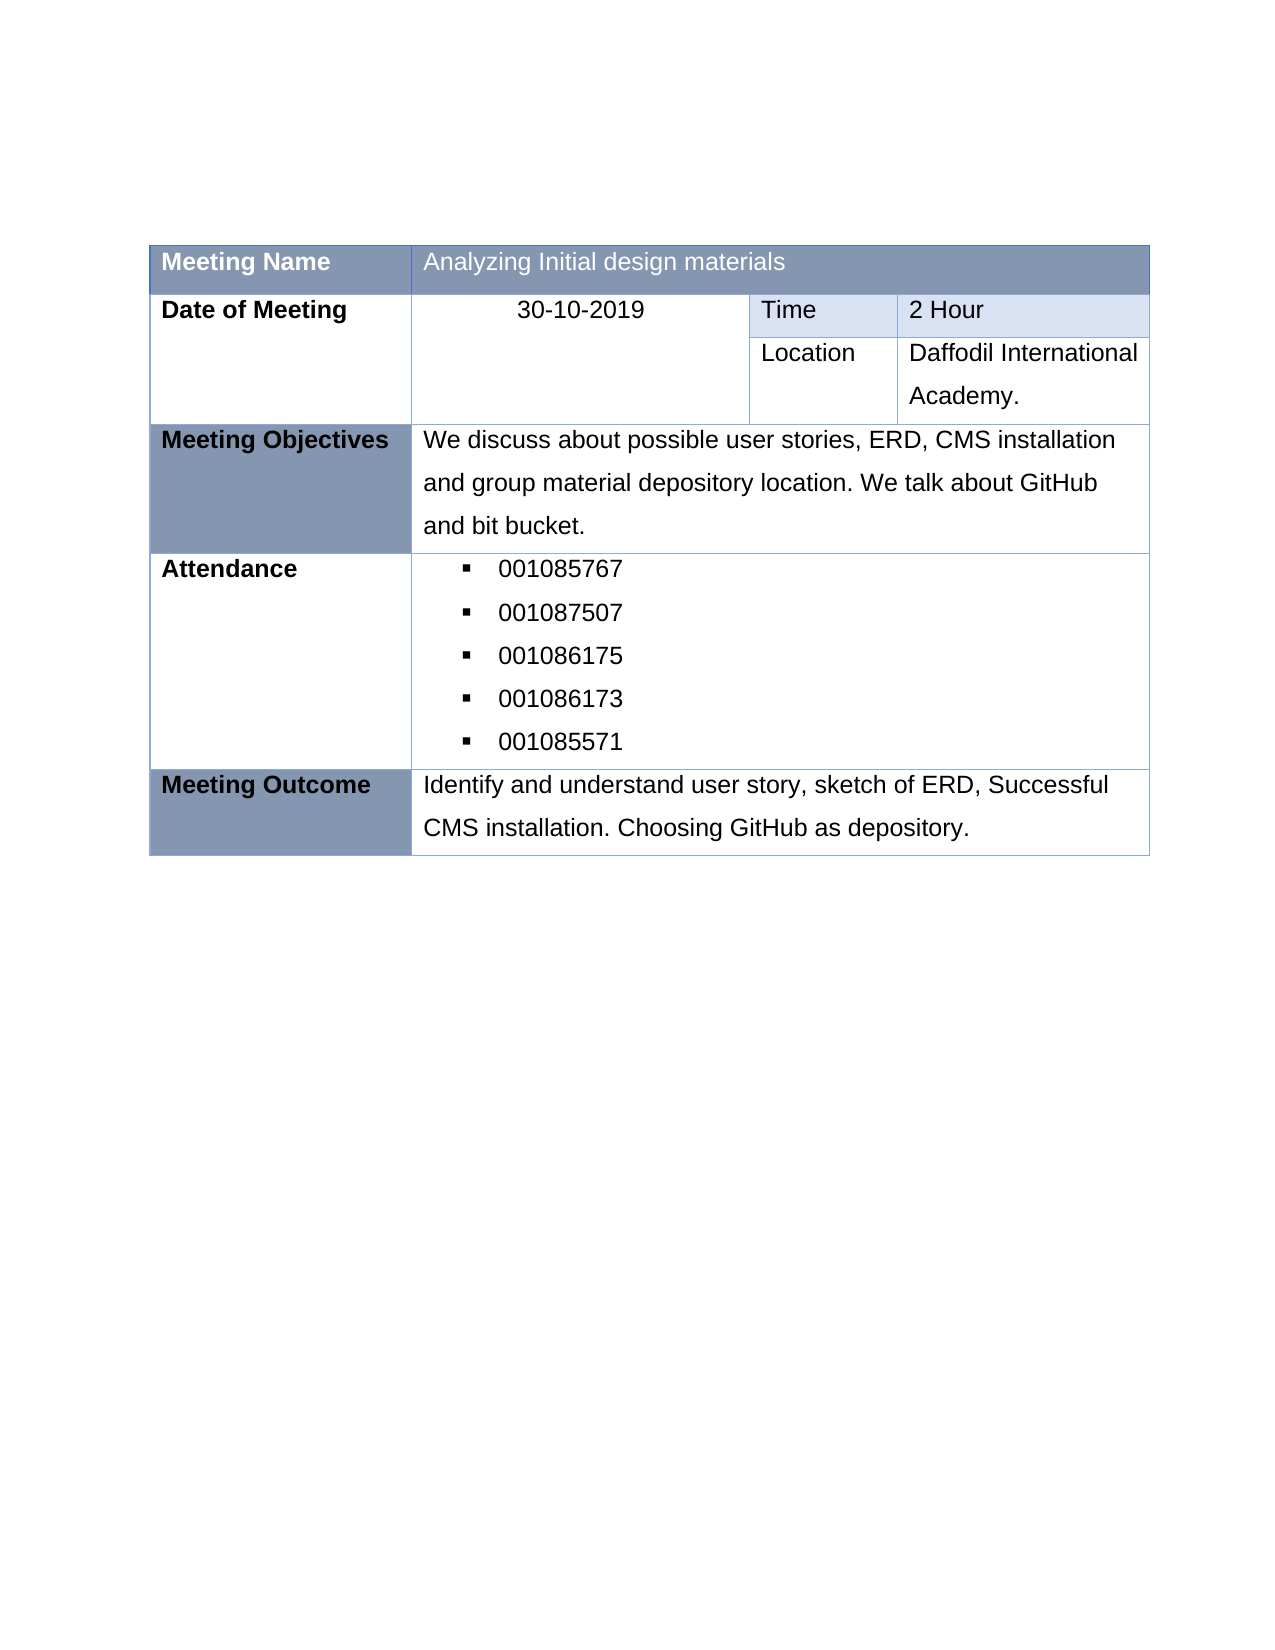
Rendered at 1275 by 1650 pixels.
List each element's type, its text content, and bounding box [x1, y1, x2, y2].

table_cell Time [750, 295, 897, 337]
table_cell 30-10-2019 [412, 295, 749, 424]
table_cell Meeting Objectives [151, 425, 411, 553]
table_header Meeting Name [151, 246, 411, 294]
table_cell Meeting Outcome [151, 770, 411, 855]
table_header Analyzing Initial design materials [412, 246, 1149, 294]
table_cell Location [750, 338, 897, 424]
table_cell Date of Meeting [151, 295, 411, 424]
table_cell Attendance [151, 554, 411, 769]
table_cell Daffodil International Academy. [898, 338, 1149, 424]
table_cell 001085767 001087507 001086175 001086173 001085571 [412, 554, 1149, 769]
table_cell 2 Hour [898, 295, 1149, 337]
table_cell Identify and understand user story, sketch of ERD, Successful CMS installation. Choosing GitHub as depository. [412, 770, 1149, 855]
table_cell We discuss about possible user stories, ERD, CMS installation and group material depository location. We talk about GitHub and bit bucket. [412, 425, 1149, 553]
